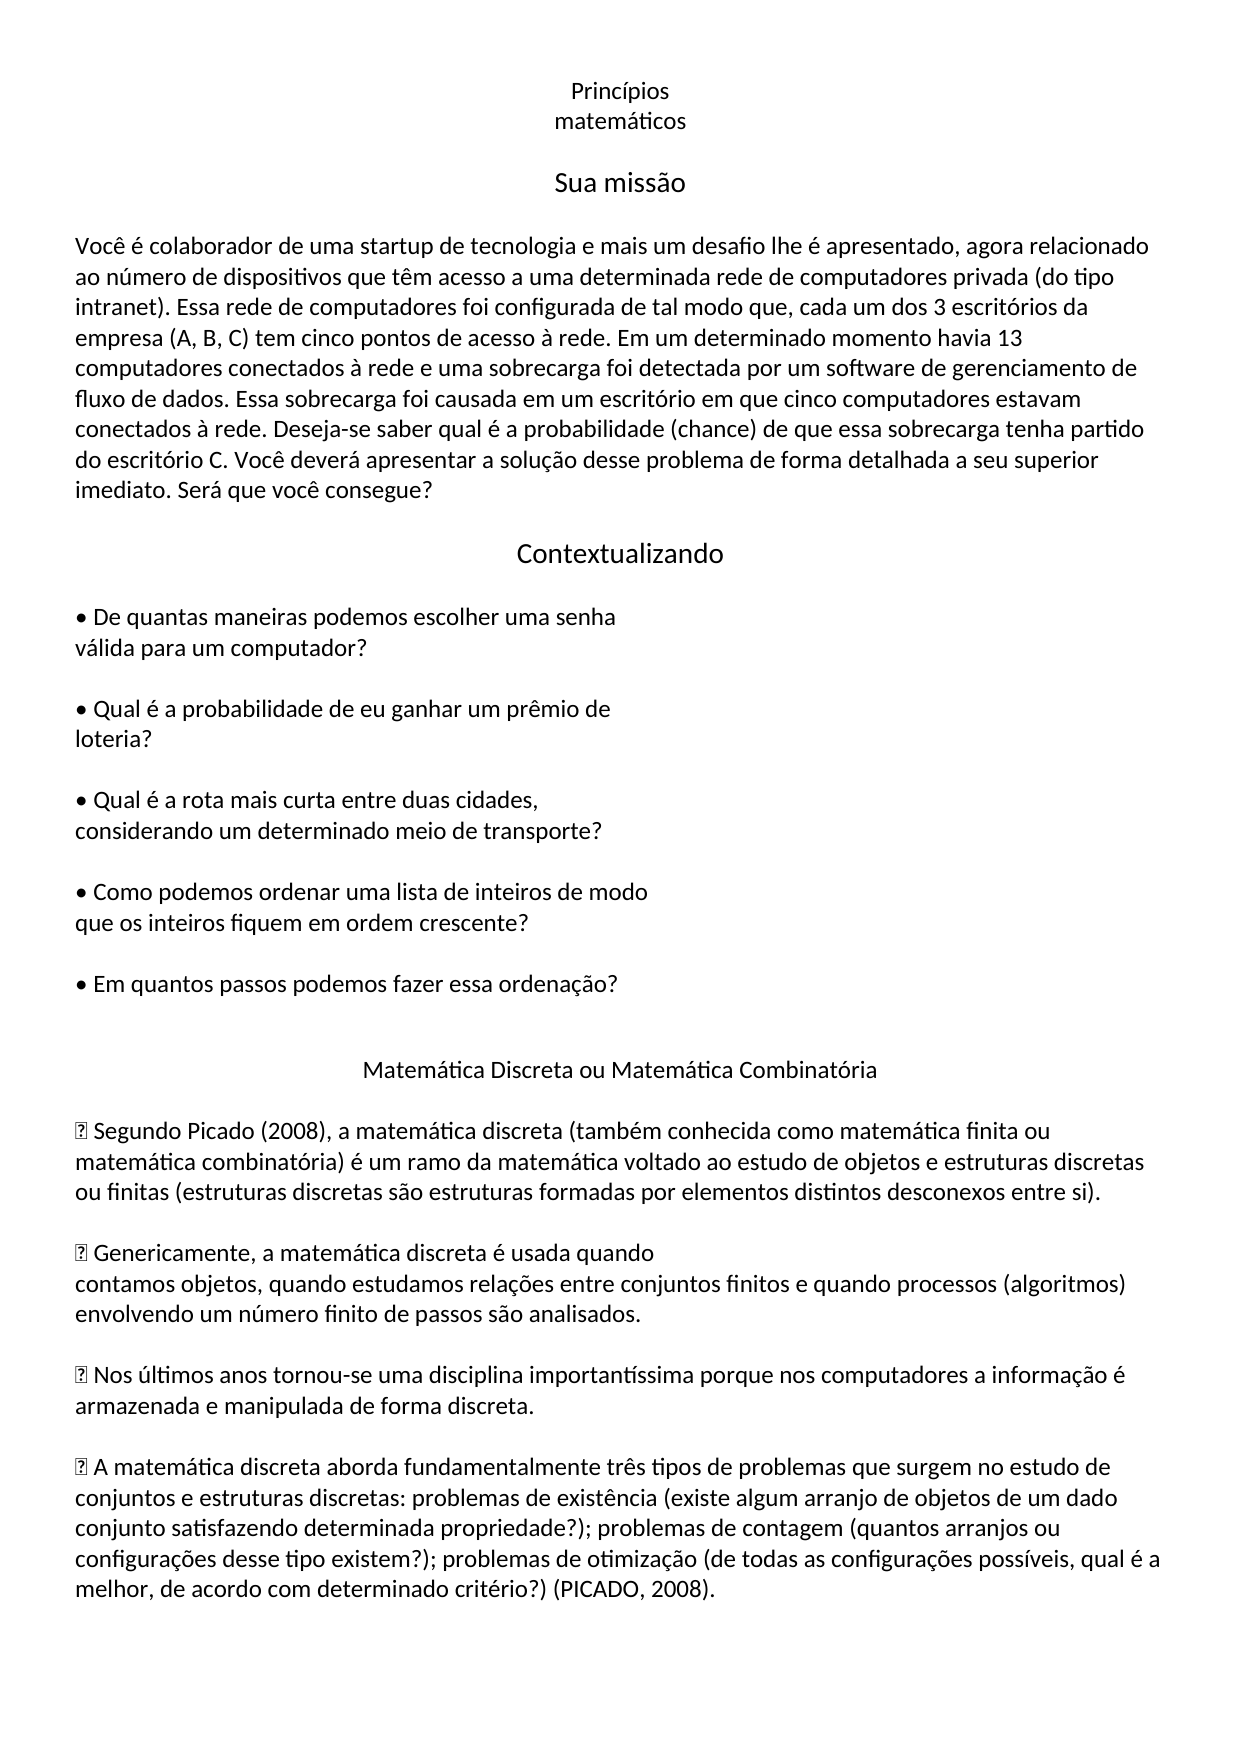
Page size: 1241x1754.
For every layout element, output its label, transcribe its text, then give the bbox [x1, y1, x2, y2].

text Você é colaborador de uma startup de tecnologia e mais um desafio lhe é apresentado, agora relacionado ao número de dispositivos que têm acesso a uma determinada rede de computadores privada (do tipo intranet). Essa rede de computadores foi configurada de tal modo que, cada um dos 3 escritórios da empresa (A, B, C) tem cinco pontos de acesso à rede. Em um determinado momento havia 13 computadores conectados à rede e uma sobrecarga foi detectada por um software de gerenciamento de fluxo de dados. Essa sobrecarga foi causada em um escritório em que cinco computadores estavam conectados à rede. Deseja-se saber qual é a probabilidade (chance) de que essa sobrecarga tenha partido do escritório C. Você deverá apresentar a solução desse problema de forma detalhada a seu superior imediato. Será que você consegue? [75, 230, 1165, 505]
text  Nos últimos anos tornou-se uma disciplina importantíssima porque nos computadores a informação é armazenada e manipulada de forma discreta. [75, 1359, 1165, 1421]
text contamos objetos, quando estudamos relações entre conjuntos finitos e quando processos (algoritmos) envolvendo um número finito de passos são analisados. [75, 1268, 1165, 1329]
text  Genericamente, a matemática discreta é usada quando [75, 1237, 1165, 1268]
text Matemática Discreta ou Matemática Combinatória [75, 1054, 1165, 1085]
text loteria? [75, 724, 1165, 754]
text • Qual é a probabilidade de eu ganhar um prêmio de [75, 693, 1165, 724]
text considerando um determinado meio de transporte? [75, 815, 1165, 846]
text  Segundo Picado (2008), a matemática discreta (também conhecida como matemática finita ou matemática combinatória) é um ramo da matemática voltado ao estudo de objetos e estruturas discretas ou finitas (estruturas discretas são estruturas formadas por elementos distintos desconexos entre si). [75, 1115, 1165, 1207]
text matemáticos [75, 106, 1165, 136]
text Princípios [75, 75, 1165, 106]
text • Como podemos ordenar uma lista de inteiros de modo [75, 876, 1165, 907]
text válida para um computador? [75, 632, 1165, 663]
text • Em quantos passos podemos fazer essa ordenação? [75, 968, 1165, 998]
text Sua missão [75, 164, 1165, 200]
text  A matemática discreta aborda fundamentalmente três tipos de problemas que surgem no estudo de conjuntos e estruturas discretas: problemas de existência (existe algum arranjo de objetos de um dado conjunto satisfazendo determinada propriedade?); problemas de contagem (quantos arranjos ou configurações desse tipo existem?); problemas de otimização (de todas as configurações possíveis, qual é a melhor, de acordo com determinado critério?) (PICADO, 2008). [75, 1451, 1165, 1604]
text Contextualizando [75, 535, 1165, 571]
text • Qual é a rota mais curta entre duas cidades, [75, 785, 1165, 815]
text • De quantas maneiras podemos escolher uma senha [75, 602, 1165, 632]
text que os inteiros fiquem em ordem crescente? [75, 907, 1165, 937]
